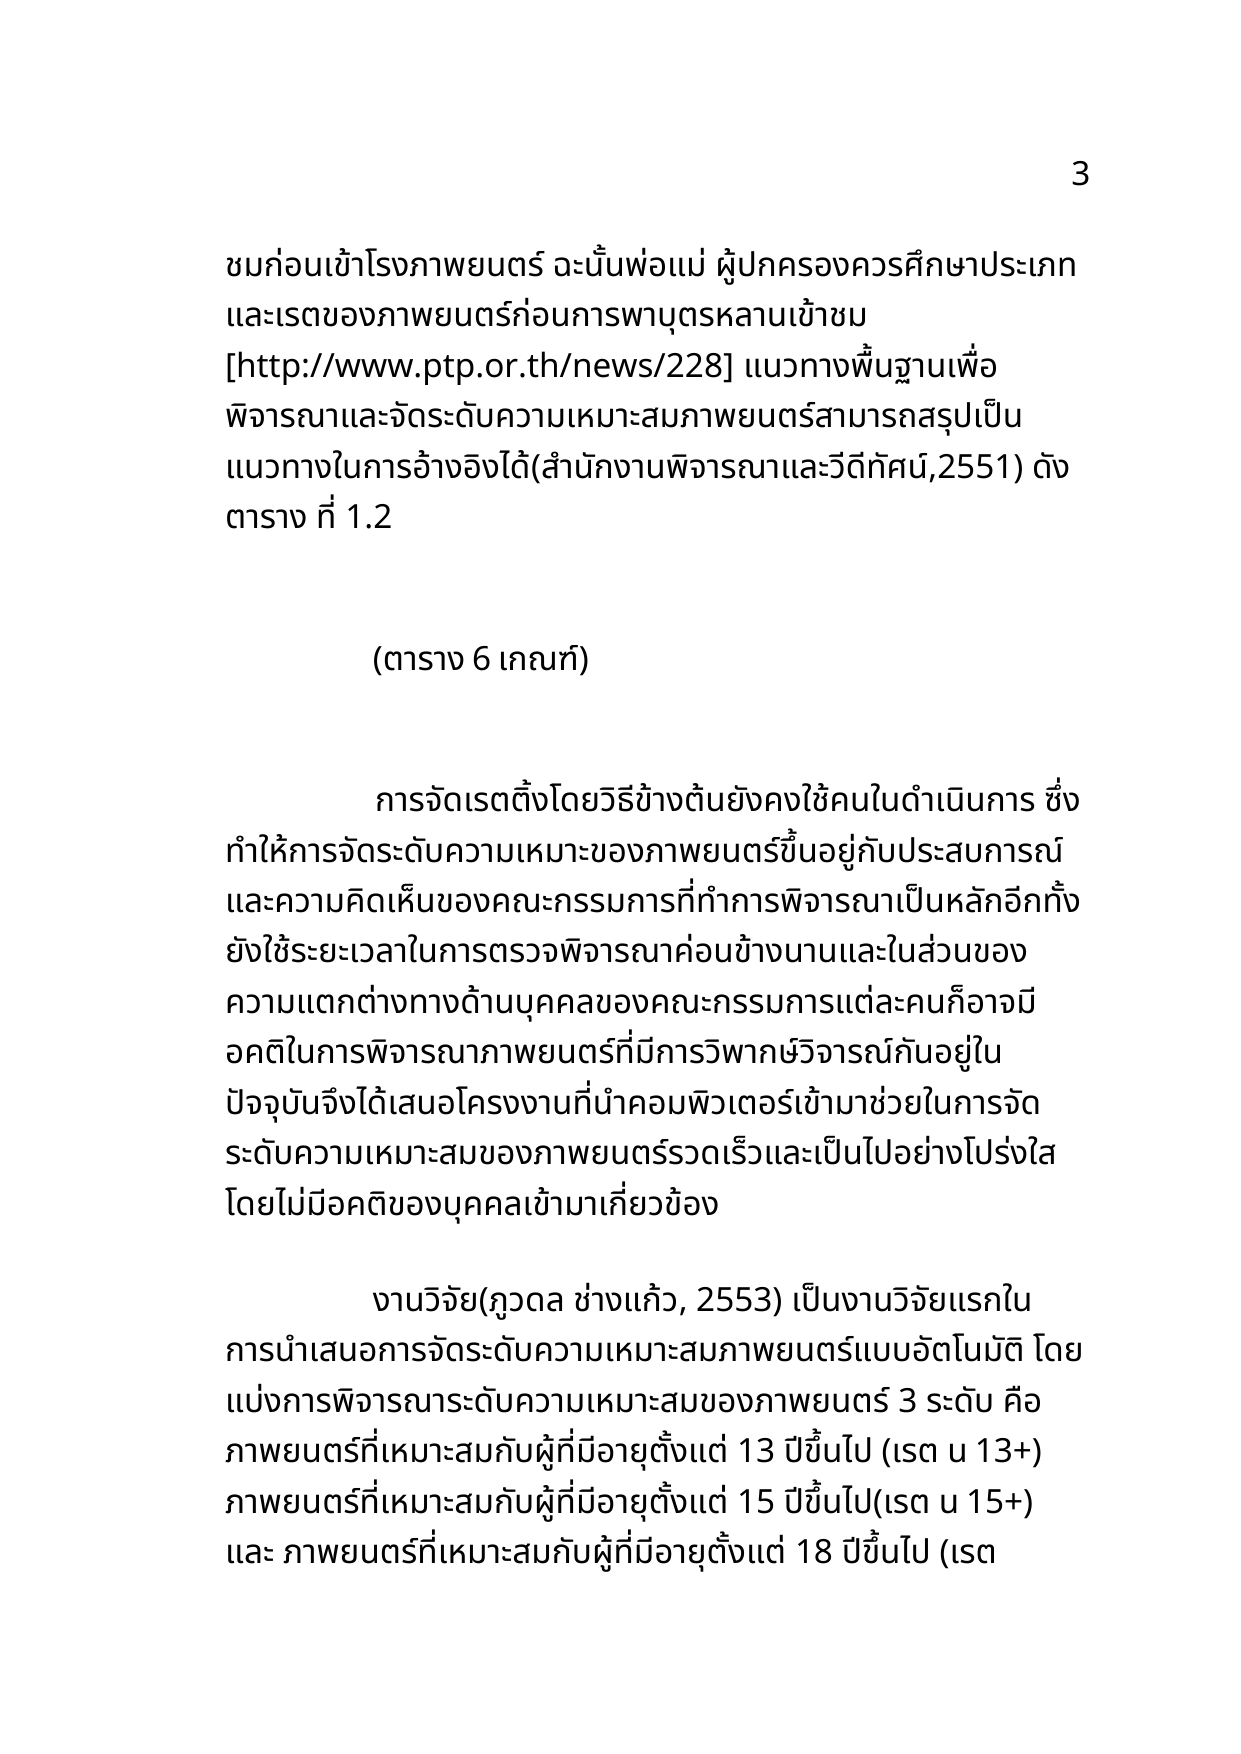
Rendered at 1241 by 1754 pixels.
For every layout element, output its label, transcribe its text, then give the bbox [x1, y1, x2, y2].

text (ตาราง6เกณฑ์) [225, 635, 1090, 685]
text การจัดเรตติ้งโดยวิธีข้างต้นยังคงใช้คนในดำเนินการ ซึ่งทำให้การจัดระดับความเหมาะของภาพยนตร์ขึ้นอยู่กับประสบการณ์และความคิดเห็นของคณะกรรมการที่ทำการพิจารณาเป็นหลักอีกทั้งยังใช้ระยะเวลาในการตรวจพิจารณาค่อนข้างนานและในส่วนของความแตกต่างทางด้านบุคคลของคณะกรรมการแต่ละคนก็อาจมีอคติในการพิจารณาภาพยนตร์ที่มีการวิพากษ์วิจารณ์กันอยู่ในปัจจุบันจึงได้เสนอโครงงานที่นำคอมพิวเตอร์เข้ามาช่วยในการจัดระดับความเหมาะสมของภาพยนตร์รวดเร็วและเป็นไปอย่างโปร่งใสโดยไม่มีอคติของบุคคลเข้ามาเกี่ยวข้อง [225, 776, 1090, 1230]
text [225, 1275, 1090, 1579]
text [225, 241, 1090, 544]
